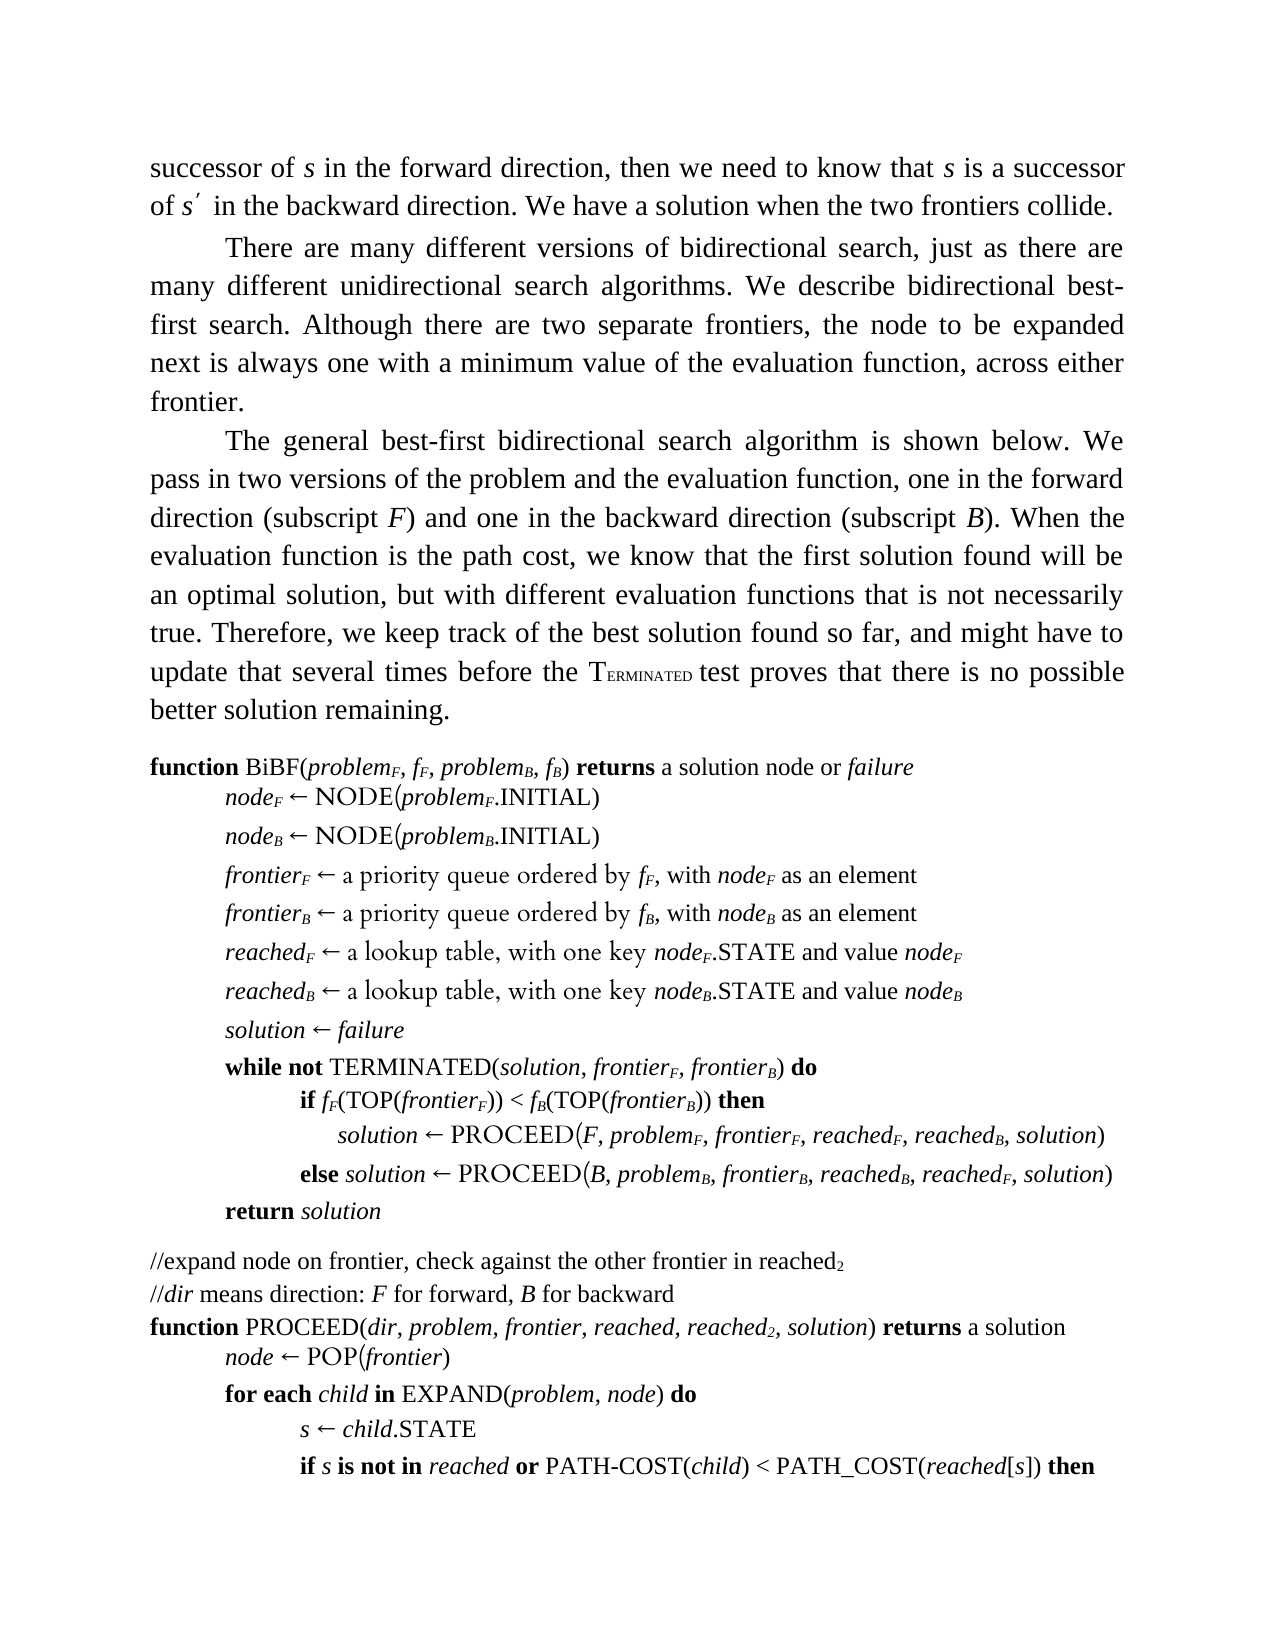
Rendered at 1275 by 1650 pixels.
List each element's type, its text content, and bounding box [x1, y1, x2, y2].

text function BiBF(problemF, fF, problemB, fB) returns a solution node or failure [150, 752, 1125, 781]
text s ← child.STATE [150, 1412, 1125, 1446]
text function PROCEED(dir, problem, frontier, reached, reached2, solution) returns a solution [150, 1312, 1125, 1341]
text //expand node on frontier, check against the other frontier in reached2 [150, 1246, 1125, 1274]
text nodeF ← NODE(problemF.INITIAL) [150, 781, 1125, 814]
text return solution [150, 1196, 1125, 1225]
text solution ← failure [150, 1014, 1125, 1047]
text There are many different versions of bidirectional search, just as there are many different unidirectional search algorithms. We describe bidirectional best-first search. Although there are two separate frontiers, the node to be expanded next is always one with a minimum value of the evaluation function, across either frontier. [150, 230, 1125, 418]
text solution ← PROCEED(F, problemF, frontierF, reachedF, reachedB, solution) [150, 1118, 1125, 1152]
text //dir means direction: F for forward, B for backward [150, 1279, 1125, 1308]
text reachedB ← a lookup table, with one key nodeB.STATE and value nodeB [150, 975, 1125, 1009]
text if s is not in reached or PATH-COST(child) < PATH_COST(reached[s]) then [150, 1451, 1134, 1480]
text if fF(TOP(frontierF)) < fB(TOP(frontierB)) then [150, 1086, 1125, 1114]
text frontierF ← a priority queue ordered by fF, with nodeF as an element [150, 858, 1125, 892]
text nodeB ← NODE(problemB.INITIAL) [150, 819, 1125, 853]
text The general best-first bidirectional search algorithm is shown below. We pass in two versions of the problem and the evaluation function, one in the forward direction (subscript F) and one in the backward direction (subscript B). When the evaluation function is the path cost, we know that the first solution found will be an optimal solution, but with different evaluation functions that is not necessarily true. Therefore, we keep track of the best solution found so far, and might have to update that several times before the TERMINATED test proves that there is no possible better solution remaining. [150, 423, 1125, 726]
text else solution ← PROCEED(B, problemB, frontierB, reachedB, reachedF, solution) [150, 1157, 1125, 1191]
text for each child in EXPAND(problem, node) do [150, 1379, 1125, 1408]
text reachedF ← a lookup table, with one key nodeF.STATE and value nodeF [150, 936, 1125, 970]
text frontierB ← a priority queue ordered by fB, with nodeB as an element [150, 897, 1125, 931]
text node ← POP(frontier) [150, 1341, 1125, 1374]
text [150, 150, 1125, 224]
text while not TERMINATED(solution, frontierF, frontierB) do [150, 1052, 1125, 1081]
